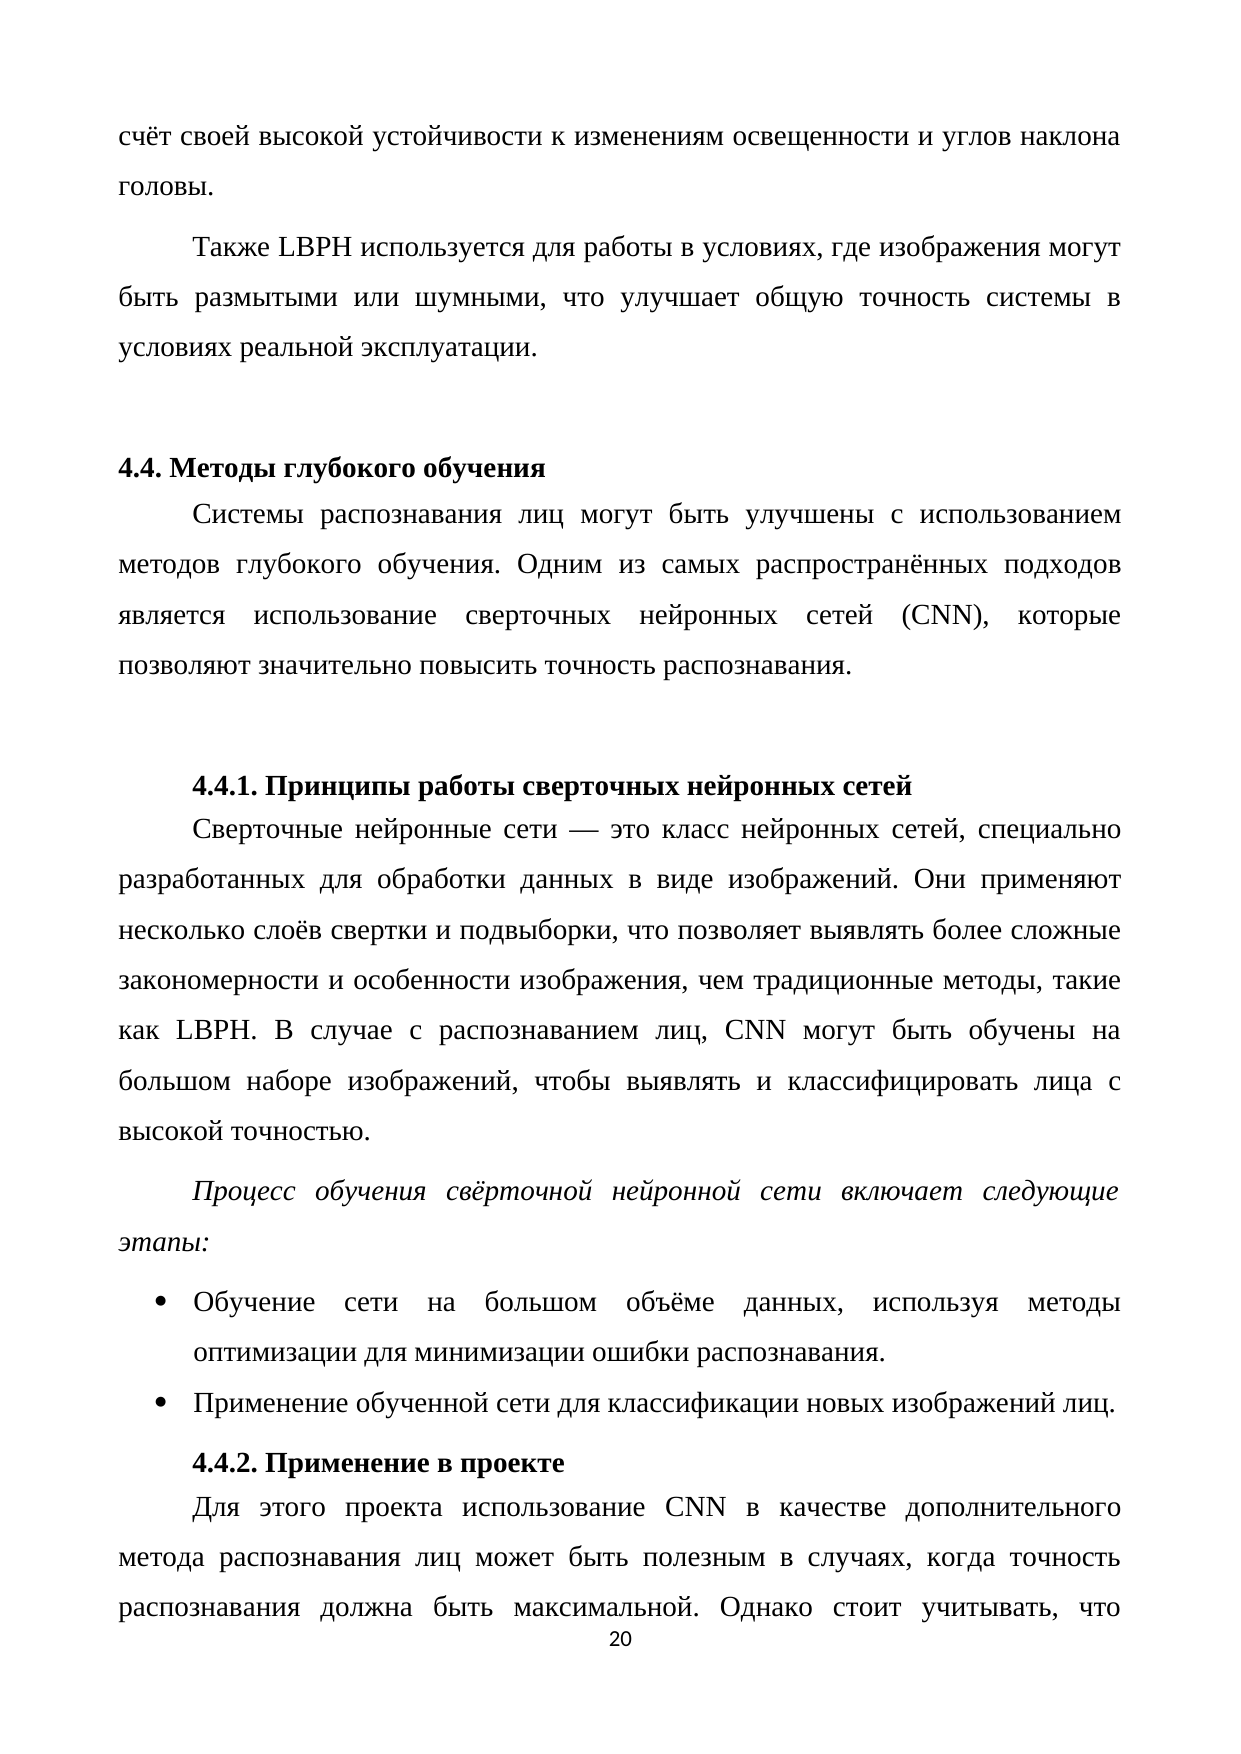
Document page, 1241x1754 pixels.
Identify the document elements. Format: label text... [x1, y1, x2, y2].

subtitle 4.4.2. Применение в проекте [118, 1445, 1122, 1479]
subtitle 4.4. Методы глубокого обучения [118, 450, 1122, 483]
text Также LBPH используется для работы в условиях, где изображения могут быть размытыми или шумными, что улучшает общую точность системы в условиях реальной эксплуатации. [118, 229, 1122, 363]
text Сверточные нейронные сети — это класс нейронных сетей, специально разработанных для обработки данных в виде изображений. Они применяют несколько слоёв свертки и подвыборки, что позволяет выявлять более сложные закономерности и особенности изображения, чем традиционные методы, такие как LBPH. В случае с распознаванием лиц, CNN могут быть обучены на большом наборе изображений, чтобы выявлять и классифицировать лица с высокой точностью. [118, 811, 1122, 1147]
text Системы распознавания лиц могут быть улучшены с использованием методов глубокого обучения. Одним из самых распространённых подходов является использование сверточных нейронных сетей (CNN), которые позволяют значительно повысить точность распознавания. [118, 496, 1122, 681]
list Применение обученной сети для классификации новых изображений лиц. [156, 1385, 1122, 1418]
list Обучение сети на большом объёме данных, используя методы оптимизации для минимизации ошибки распознавания. [156, 1284, 1122, 1368]
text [118, 1489, 1122, 1623]
subtitle 4.4.1. Принципы работы сверточных нейронных сетей [118, 768, 1122, 801]
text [118, 118, 1122, 202]
text Процесс обучения свёрточной нейронной сети включает следующие этапы: [118, 1173, 1122, 1257]
